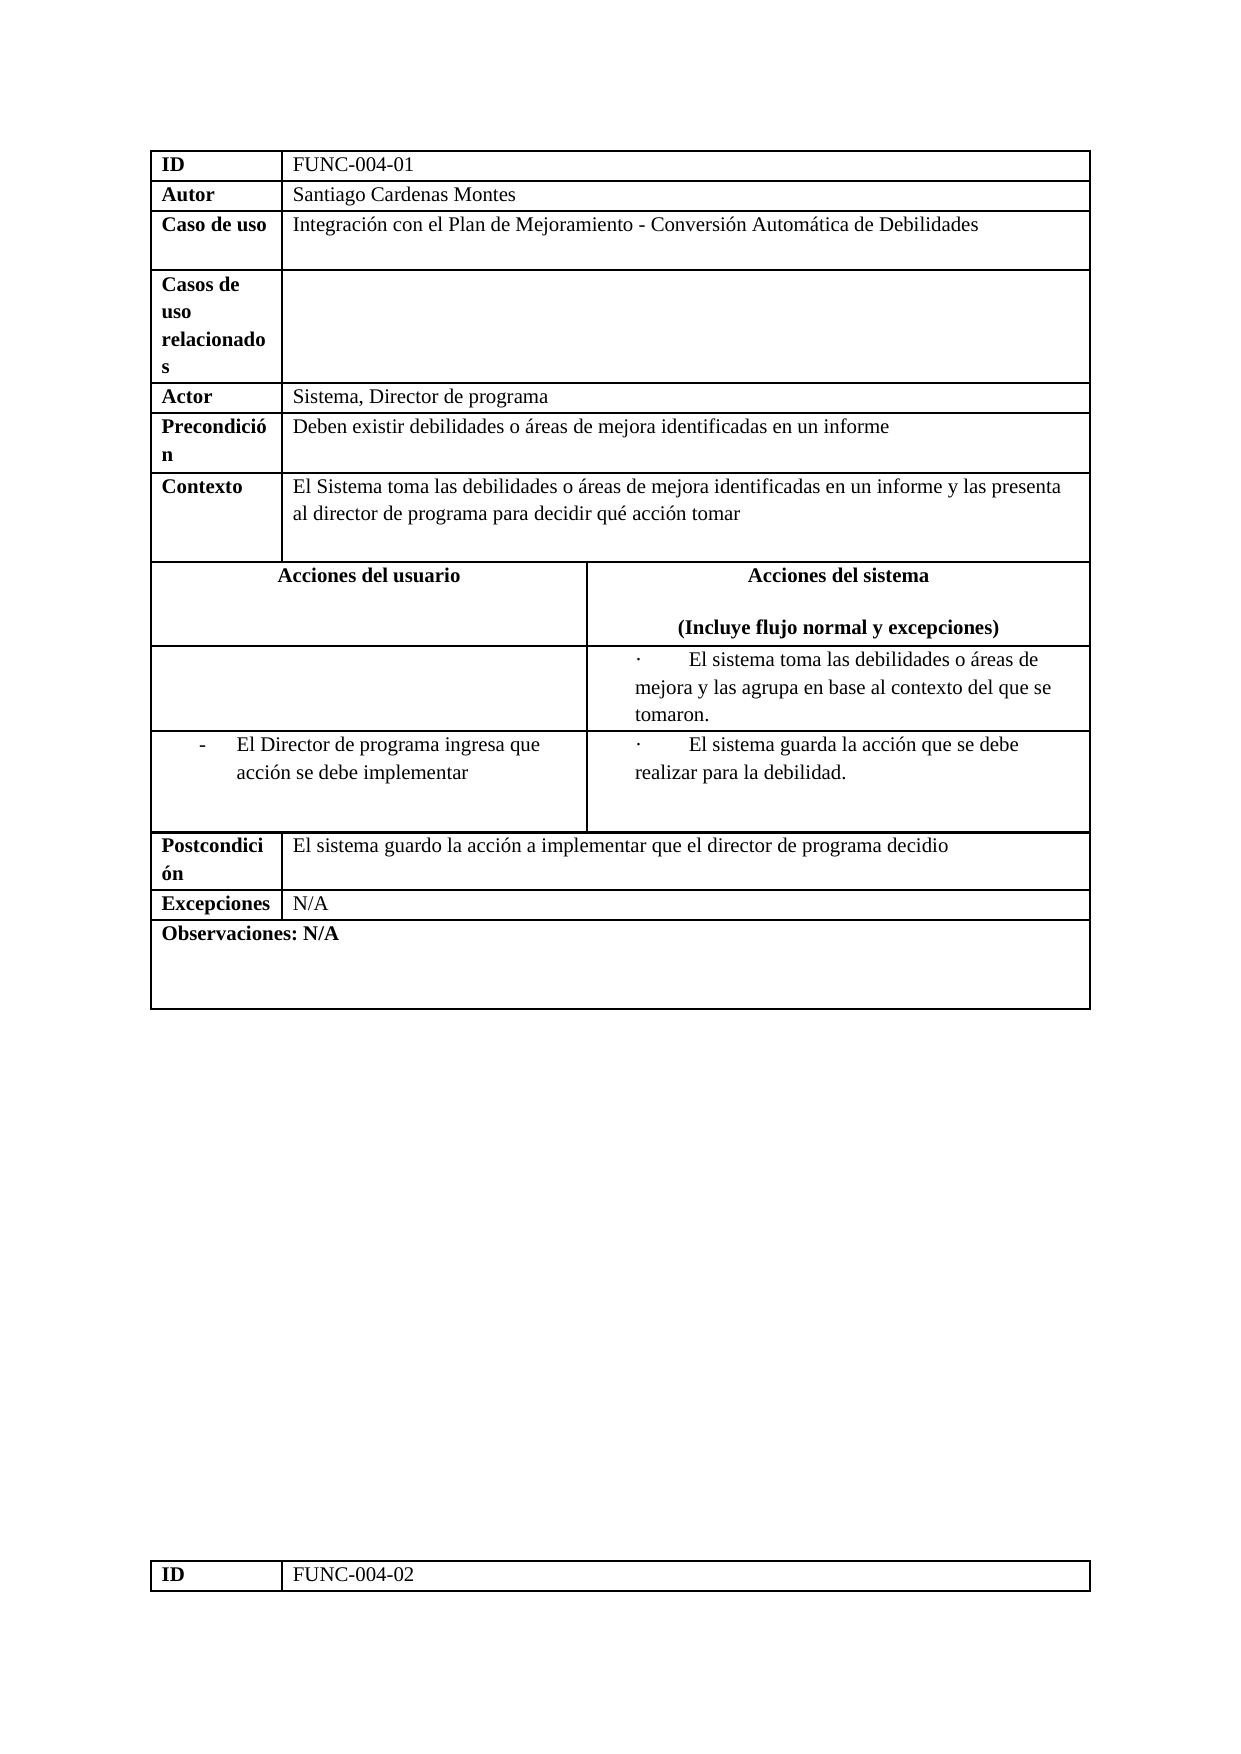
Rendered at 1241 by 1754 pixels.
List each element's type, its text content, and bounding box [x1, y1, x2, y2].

table_header FUNC-004-02 [283, 1562, 1089, 1590]
table_cell Contexto [152, 474, 281, 561]
table_cell Caso de uso [152, 212, 281, 269]
table_header FUNC-004-01 [283, 152, 1089, 180]
table_cell Sistema, Director de programa [283, 384, 1089, 412]
table_cell Postcondición [152, 834, 281, 889]
table_cell Observaciones: N/A [152, 921, 1089, 1008]
table_cell Excepciones [152, 891, 281, 919]
table_cell Deben existir debilidades o áreas de mejora identificadas en un informe [283, 414, 1089, 472]
table_cell Acciones del sistema (Incluye flujo normal y excepciones) [588, 563, 1089, 645]
table_cell Actor [152, 384, 281, 412]
table_cell · El sistema guarda la acción que se debe realizar para la debilidad. [588, 732, 1089, 831]
table_cell Acciones del usuario [152, 563, 586, 645]
table_cell [283, 271, 1089, 382]
table_cell Santiago Cardenas Montes [283, 182, 1089, 210]
table_cell Precondición [152, 414, 281, 472]
table_cell Autor [152, 182, 281, 210]
table_cell Integración con el Plan de Mejoramiento - Conversión Automática de Debilidades [283, 212, 1089, 269]
table_header ID [152, 1562, 281, 1590]
table_cell Casos de uso relacionados [152, 271, 281, 382]
table_header ID [152, 152, 281, 180]
table_cell N/A [283, 891, 1089, 919]
table_cell El Sistema toma las debilidades o áreas de mejora identificadas en un informe y las presenta al director de programa para decidir qué acción tomar [283, 474, 1089, 561]
table_cell · El sistema toma las debilidades o áreas de mejora y las agrupa en base al contexto del que se tomaron. [588, 647, 1089, 730]
table_cell [152, 647, 586, 730]
table_cell El Director de programa ingresa que acción se debe implementar [152, 732, 586, 831]
table_cell El sistema guardo la acción a implementar que el director de programa decidio [283, 834, 1089, 889]
